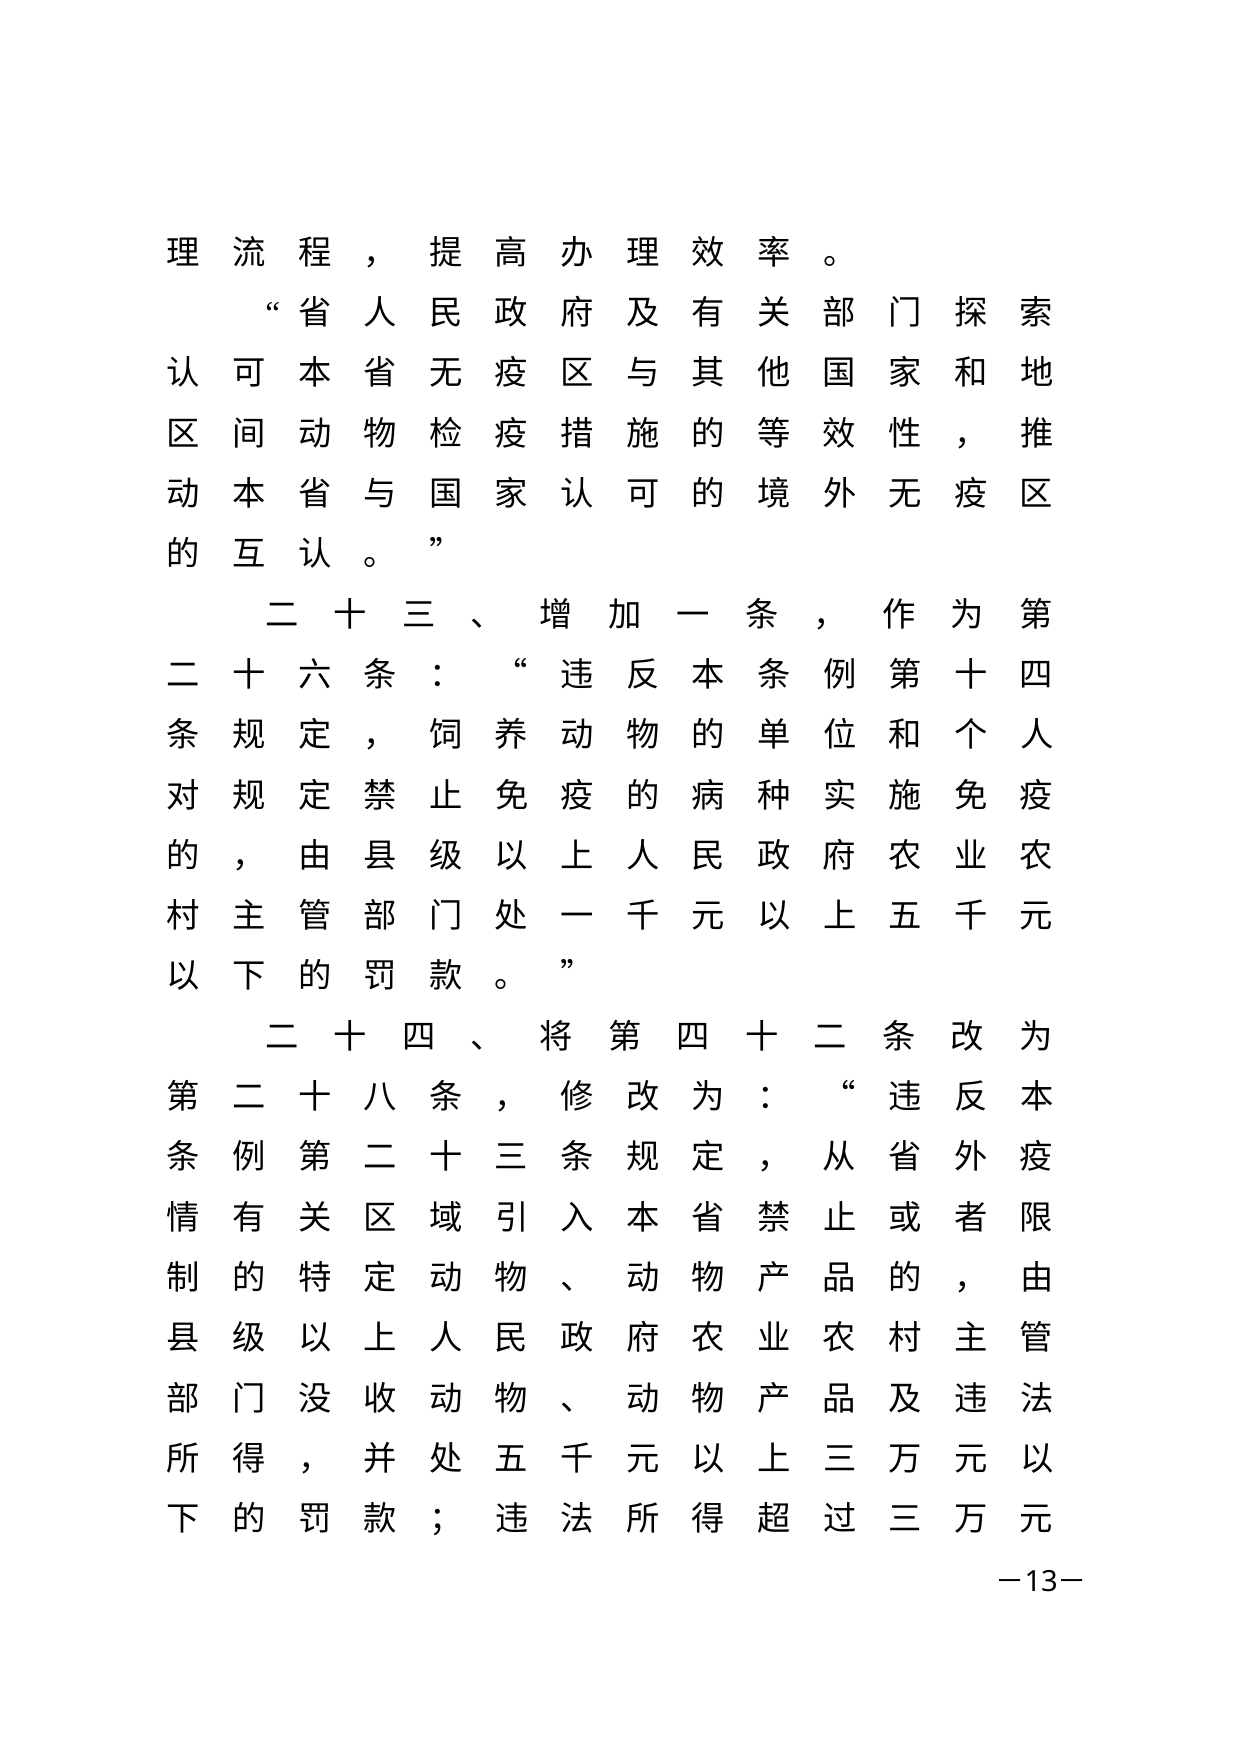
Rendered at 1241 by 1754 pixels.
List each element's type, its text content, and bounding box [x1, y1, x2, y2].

list 二十三、增加一条，作为第二十六条：“违反本条例第十四条规定，饲养动物的单位和个人对规定禁止免疫的病种实施免疫的，由县级以上人民政府农业农村主管部门处一千元以上五千元以下的罚款。” [167, 581, 1085, 1003]
list 二十二、增加一条，作为第二十五条：“在符合公共卫生安全、国门生物安全等要求的前提下，海关实行动物检疫通关便利化政策，精简申请材料，简化办理流程，提高办理效率。 [167, 219, 1085, 280]
list “省人民政府及有关部门探索认可本省无疫区与其他国家和地区间动物检疫措施的等效性，推动本省与国家认可的境外无疫区的互认。” [167, 280, 1085, 581]
list 二十四、将第四十二条改为第二十八条，修改为：“违反本条例第二十三条规定，从省外疫情有关区域引入本省禁止或者限制的特定动物、动物产品的，由县级以上人民政府农业农村主管部门没收动物、动物产品及违法所得，并处五千元以上三万元以下的罚款；违法所得超过三万元的，处违法所得一倍以上三倍以下的罚款。” [167, 1003, 1085, 1546]
